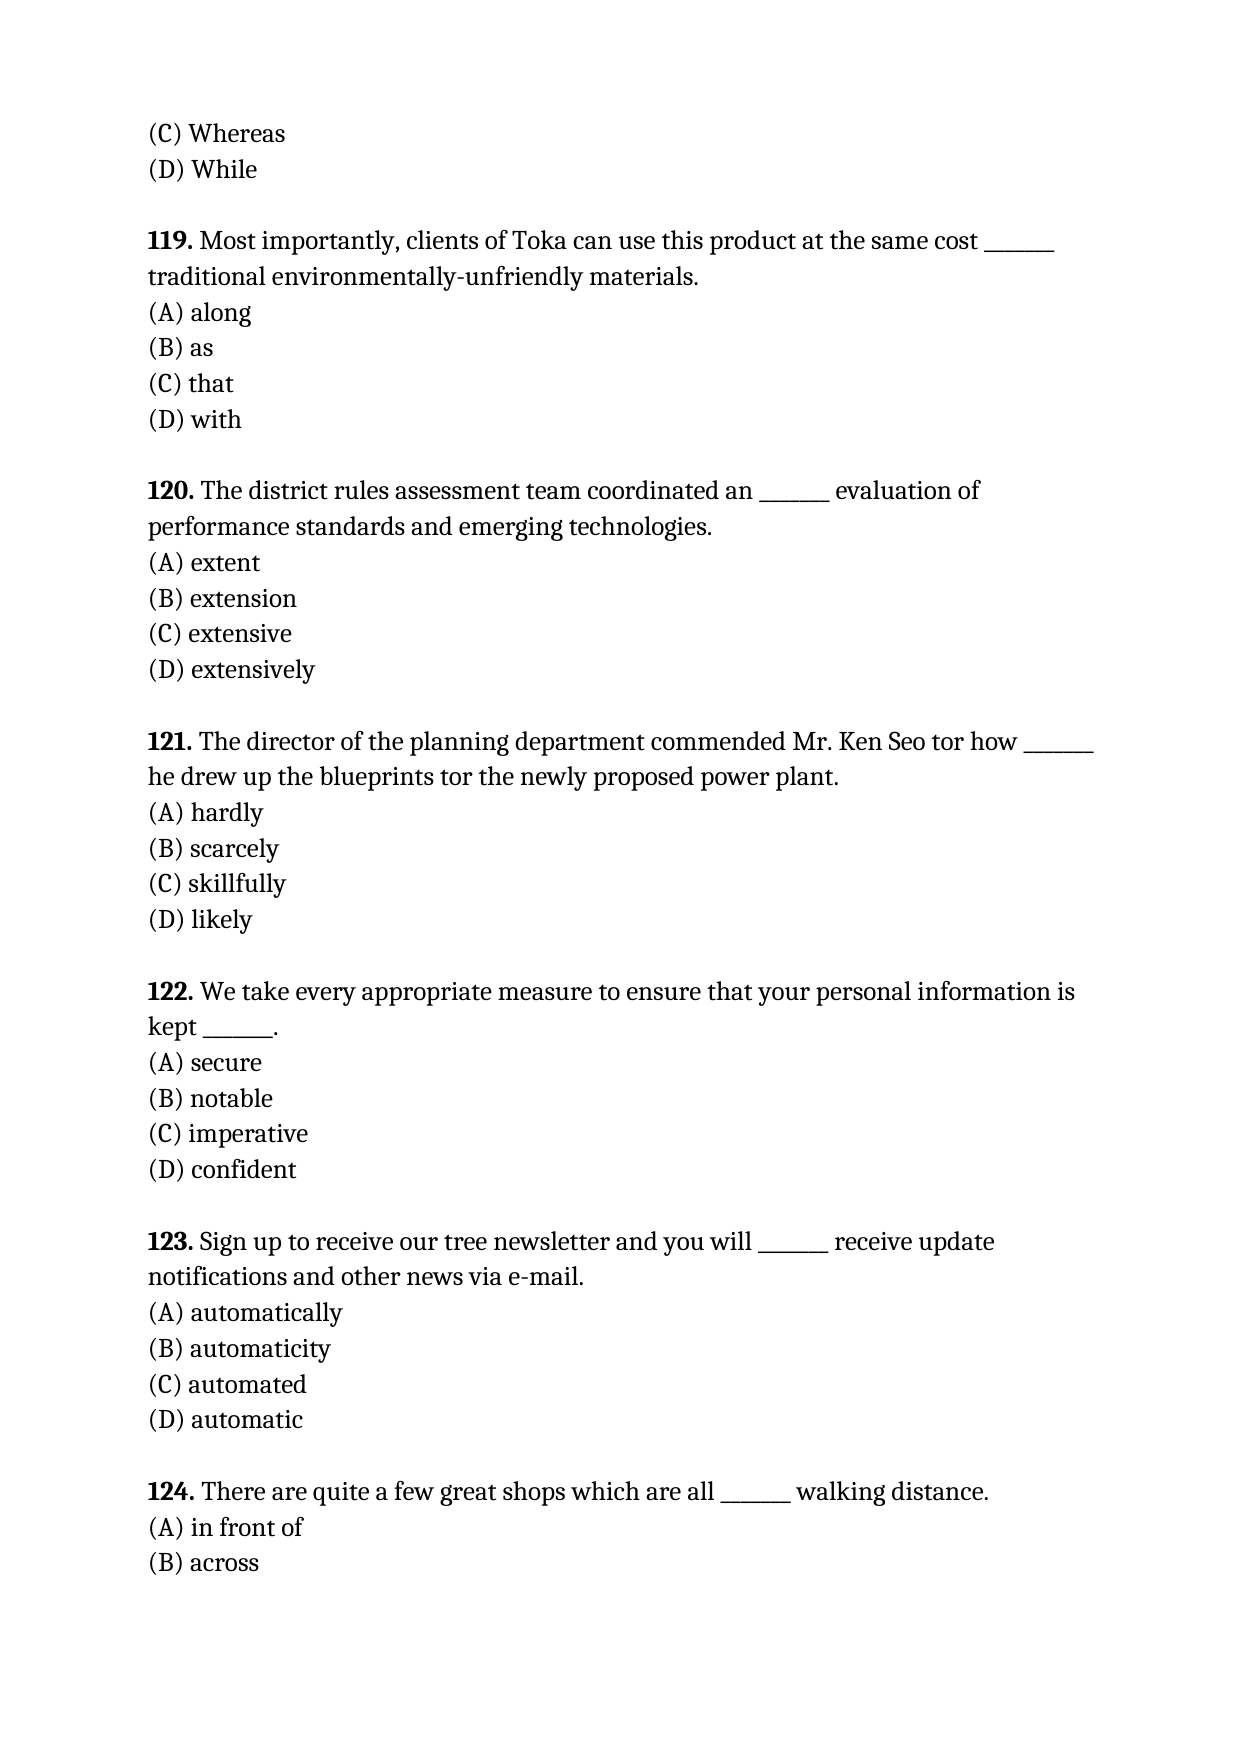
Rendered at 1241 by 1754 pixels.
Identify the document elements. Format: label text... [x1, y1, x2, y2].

text 122. We take every appropriate measure to ensure that your personal information is kept _______. (A) secure (B) notable (C) imperative (D) confident [148, 940, 1122, 1185]
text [148, 118, 1122, 185]
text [148, 1476, 1122, 1578]
text 119. Most importantly, clients of Toka can use this product at the same cost _______ traditional environmentally-unfriendly materials. (A) along (B) as (C) that (D) with [148, 189, 1122, 435]
text 123. Sign up to receive our tree newsletter and you will _______ receive update notifications and other news via e-mail. (A) automatically (B) automaticity (C) automated (D) automatic [148, 1190, 1122, 1436]
text 120. The district rules assessment team coordinated an _______ evaluation of performance standards and emerging technologies. (A) extent (B) extension (C) extensive (D) extensively [148, 440, 1122, 685]
text 121. The director of the planning department commended Mr. Ken Seo tor how _______ he drew up the blueprints tor the newly proposed power plant. (A) hardly (B) scarcely (C) skillfully (D) likely [148, 690, 1122, 935]
